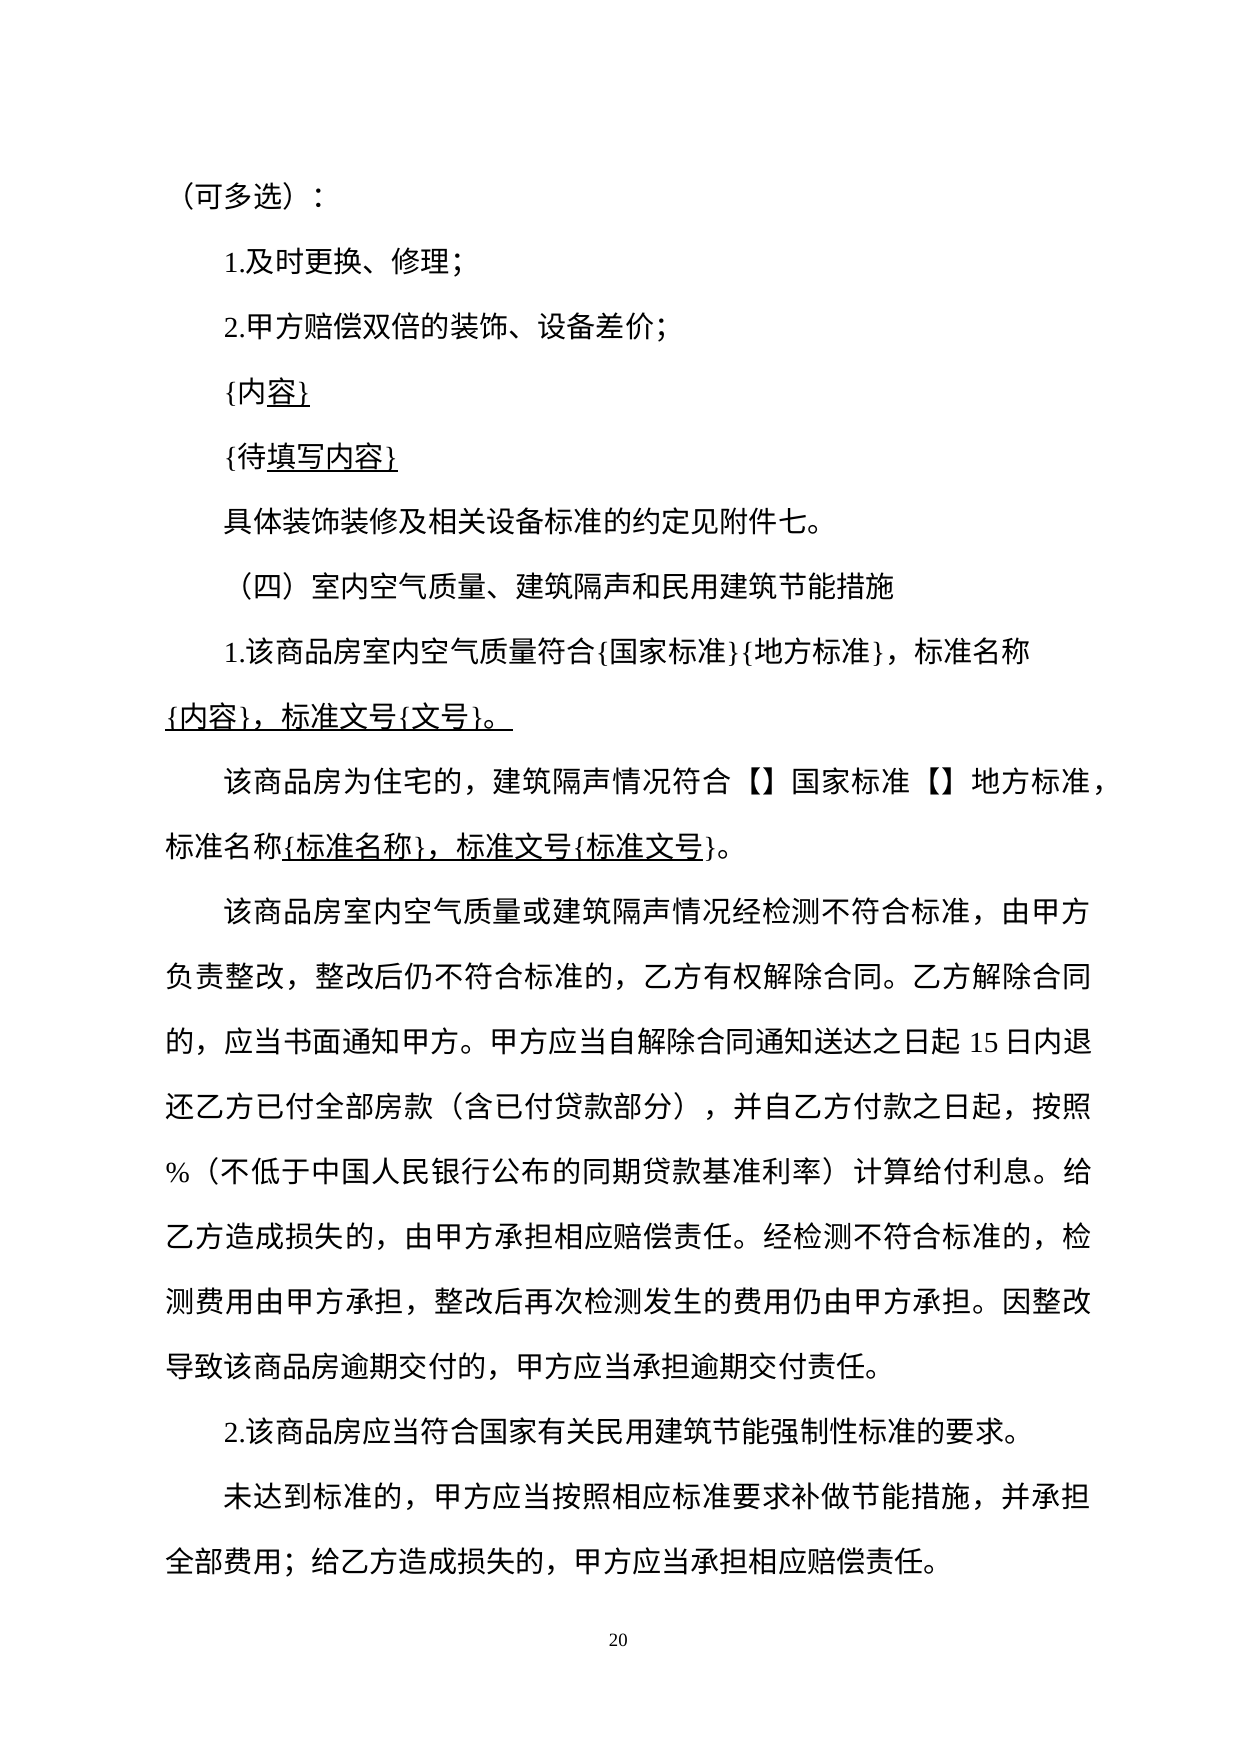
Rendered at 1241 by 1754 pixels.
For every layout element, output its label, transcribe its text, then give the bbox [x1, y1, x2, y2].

text {内容}，标准文号{文号}。 [165, 682, 1093, 747]
text （四）室内空气质量、建筑隔声和民用建筑节能措施 [165, 552, 1093, 617]
text {待填写内容} [165, 422, 1093, 487]
text 1.该商品房室内空气质量符合{国家标准}{地方标准}，标准名称 [165, 617, 1093, 682]
text {内容} [165, 357, 1093, 422]
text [165, 162, 1093, 227]
text 2.甲方赔偿双倍的装饰、设备差价； [165, 292, 1093, 357]
text 具体装饰装修及相关设备标准的约定见附件七。 [165, 487, 1093, 552]
text 未达到标准的，甲方应当按照相应标准要求补做节能措施，并承担全部费用；给乙方造成损失的，甲方应当承担相应赔偿责任。 [165, 1462, 1093, 1592]
text 2.该商品房应当符合国家有关民用建筑节能强制性标准的要求。 [165, 1397, 1093, 1462]
text 该商品房室内空气质量或建筑隔声情况经检测不符合标准，由甲方负责整改，整改后仍不符合标准的，乙方有权解除合同。乙方解除合同的，应当书面通知甲方。甲方应当自解除合同通知送达之日起15日内退还乙方已付全部房款（含已付贷款部分），并自乙方付款之日起，按照 %（不低于中国人民银行公布的同期贷款基准利率）计算给付利息。给乙方造成损失的，由甲方承担相应赔偿责任。经检测不符合标准的，检测费用由甲方承担，整改后再次检测发生的费用仍由甲方承担。因整改导致该商品房逾期交付的，甲方应当承担逾期交付责任。 [165, 877, 1093, 1397]
text 1.及时更换、修理； [165, 227, 1093, 292]
text 该商品房为住宅的，建筑隔声情况符合【】国家标准【】地方标准，标准名称{标准名称}，标准文号{标准文号}。 [165, 747, 1093, 877]
